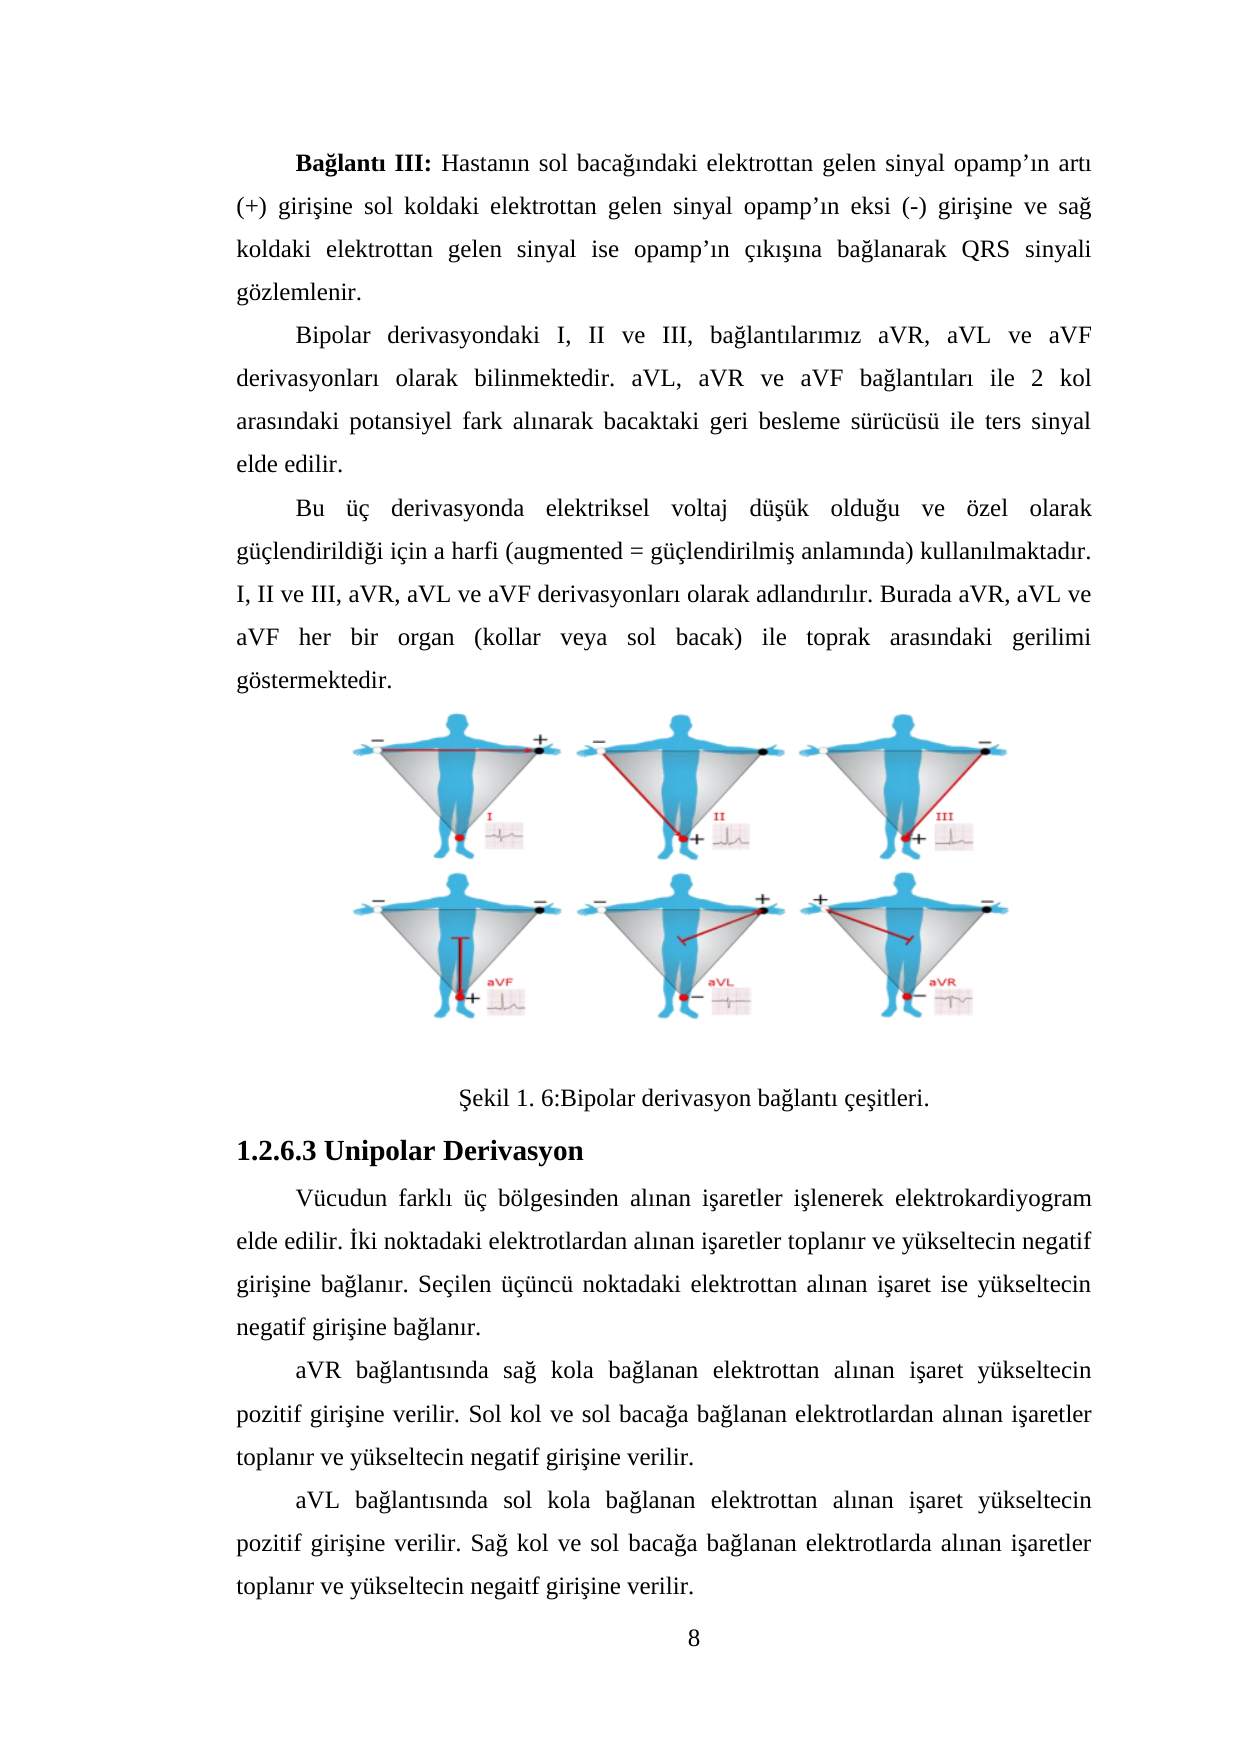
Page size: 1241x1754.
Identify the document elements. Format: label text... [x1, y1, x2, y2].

text Bipolar derivasyondaki I, II ve III, bağlantılarımız aVR, aVL ve aVF derivasyonları olarak bilinmektedir. aVL, aVR ve aVF bağlantıları ile 2 kol arasındaki potansiyel fark alınarak bacaktaki geri besleme sürücüsü ile ters sinyal elde edilir. [236, 320, 1092, 478]
text Şekil 1. 6:Bipolar derivasyon bağlantı çeşitleri. [236, 1083, 1092, 1112]
text Vücudun farklı üç bölgesinden alınan işaretler işlenerek elektrokardiyogram elde edilir. İki noktadaki elektrotlardan alınan işaretler toplanır ve yükseltecin negatif girişine bağlanır. Seçilen üçüncü noktadaki elektrottan alınan işaret ise yükseltecin negatif girişine bağlanır. [236, 1183, 1092, 1341]
text aVL bağlantısında sol kola bağlanan elektrottan alınan işaret yükseltecin pozitif girişine verilir. Sağ kol ve sol bacağa bağlanan elektrotlarda alınan işaretler toplanır ve yükseltecin negaitf girişine verilir. [236, 1485, 1092, 1600]
text Bağlantı III: Hastanın sol bacağındaki elektrottan gelen sinyal opamp’ın artı (+) girişine sol koldaki elektrottan gelen sinyal opamp’ın eksi (-) girişine ve sağ koldaki elektrottan gelen sinyal ise opamp’ın çıkışına bağlanarak QRS sinyali gözlemlenir. [236, 148, 1092, 306]
subtitle 1.2.6.3 Unipolar Derivasyon [236, 1133, 1092, 1166]
text aVR bağlantısında sağ kola bağlanan elektrottan alınan işaret yükseltecin pozitif girişine verilir. Sol kol ve sol bacağa bağlanan elektrotlardan alınan işaretler toplanır ve yükseltecin negatif girişine verilir. [236, 1356, 1092, 1471]
text Bu üç derivasyonda elektriksel voltaj düşük olduğu ve özel olarak güçlendirildiği için a harfi (augmented = güçlendirilmiş anlamında) kullanılmaktadır. I, II ve III, aVR, aVL ve aVF derivasyonları olarak adlandırılır. Burada aVR, aVL ve aVF her bir organ (kollar veya sol bacak) ile toprak arasındaki gerilimi göstermektedir. [236, 493, 1092, 694]
picture [345, 708, 1043, 1048]
